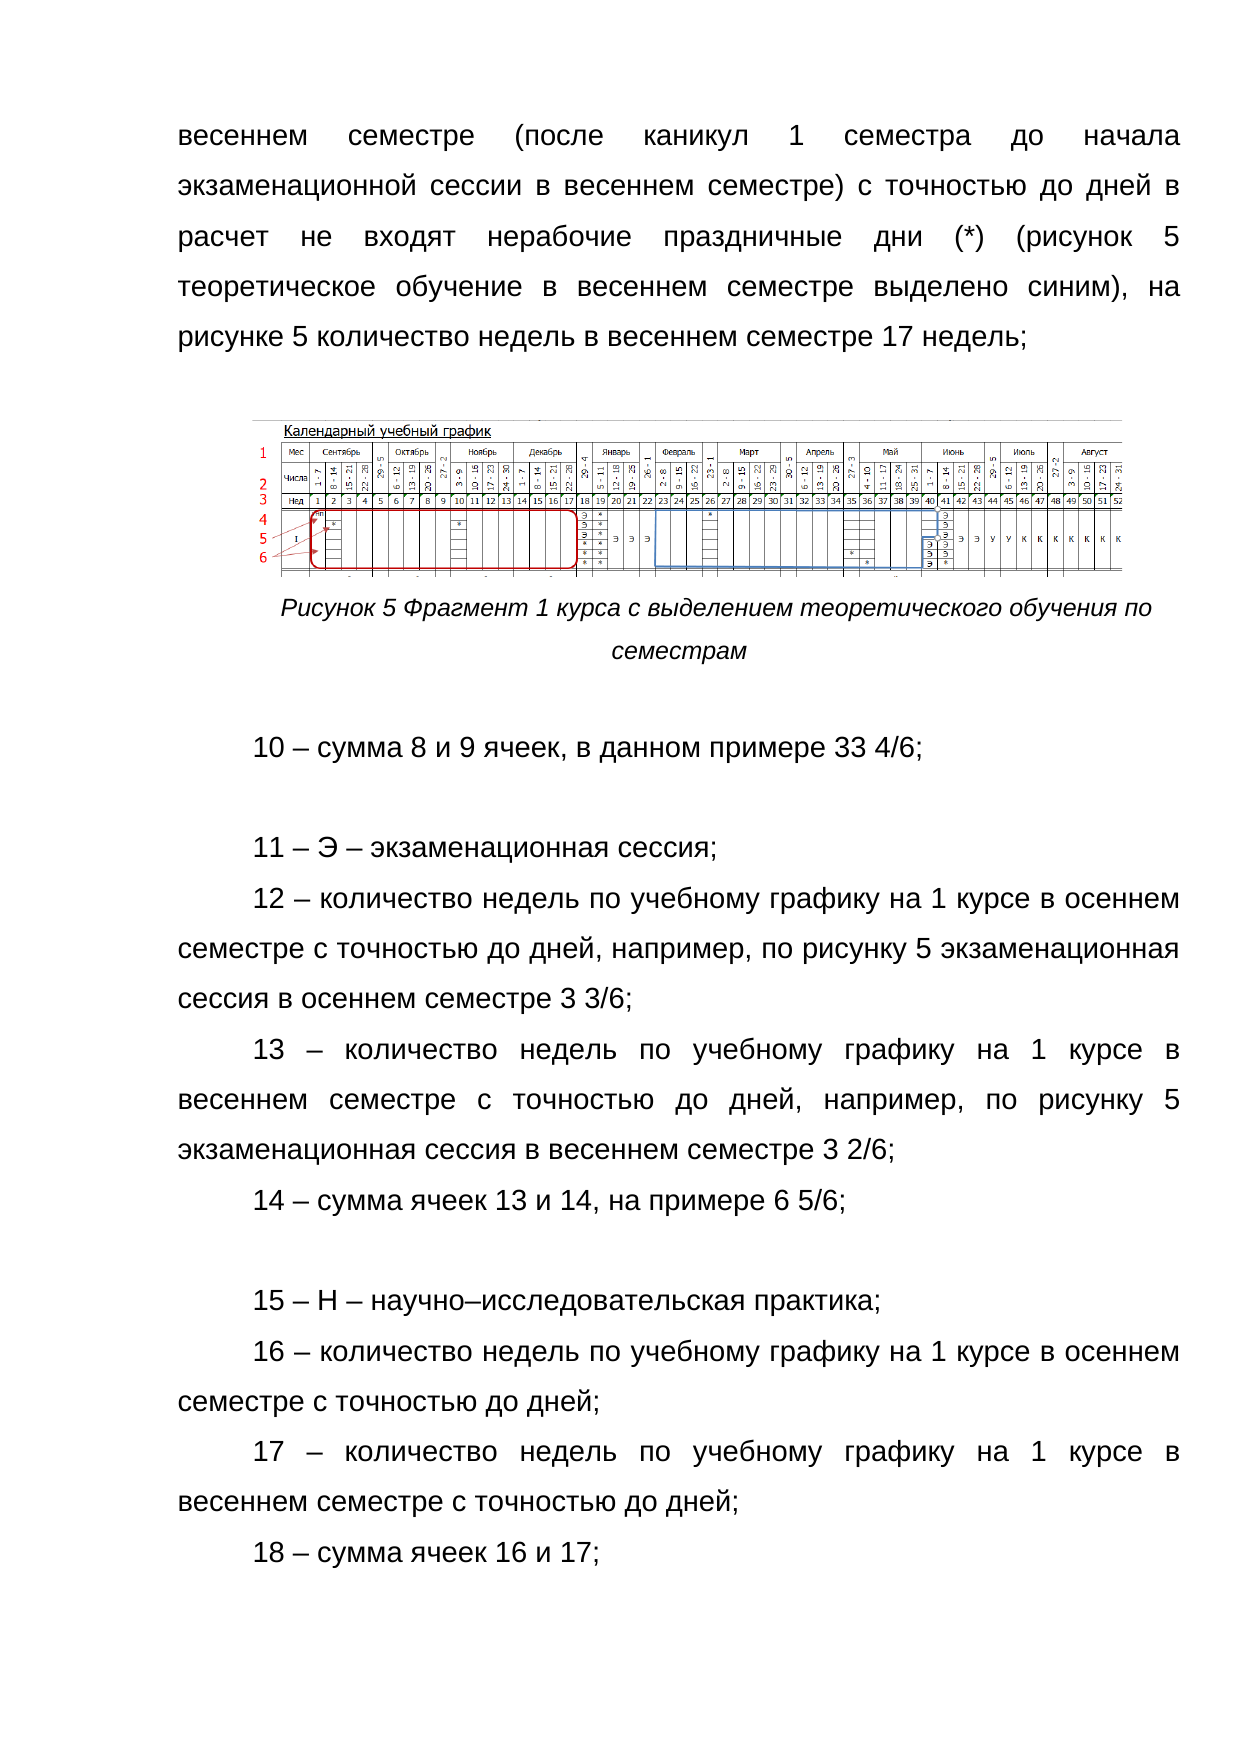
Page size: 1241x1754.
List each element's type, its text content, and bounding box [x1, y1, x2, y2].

text 14 – сумма ячеек 13 и 14, на примере 6 5/6; [177, 1183, 1181, 1216]
picture [252, 420, 1123, 577]
text Рисунок 5 Фрагмент 1 курса с выделением теоретического обучения по семестрам [177, 593, 1181, 665]
text 12 – количество недель по учебному графику на 1 курсе в осеннем семестре с точностью до дней, например, по рисунку 5 экзаменационная сессия в осеннем семестре 3 3/6; [177, 881, 1181, 1015]
text 13 – количество недель по учебному графику на 1 курсе в весеннем семестре с точностью до дней, например, по рисунку 5 экзаменационная сессия в весеннем семестре 3 2/6; [177, 1032, 1181, 1166]
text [177, 118, 1181, 353]
text 15 – Н – научно–исследовательская практика; [177, 1283, 1181, 1317]
text 10 – сумма 8 и 9 ячеек, в данном примере 33 4/6; [177, 730, 1181, 763]
text 16 – количество недель по учебному графику на 1 курсе в осеннем семестре с точностью до дней; [177, 1333, 1181, 1417]
text 17 – количество недель по учебному графику на 1 курсе в весеннем семестре с точностью до дней; [177, 1434, 1181, 1518]
text 11 – Э – экзаменационная сессия; [177, 830, 1181, 864]
text 18 – сумма ячеек 16 и 17; [177, 1535, 1181, 1568]
